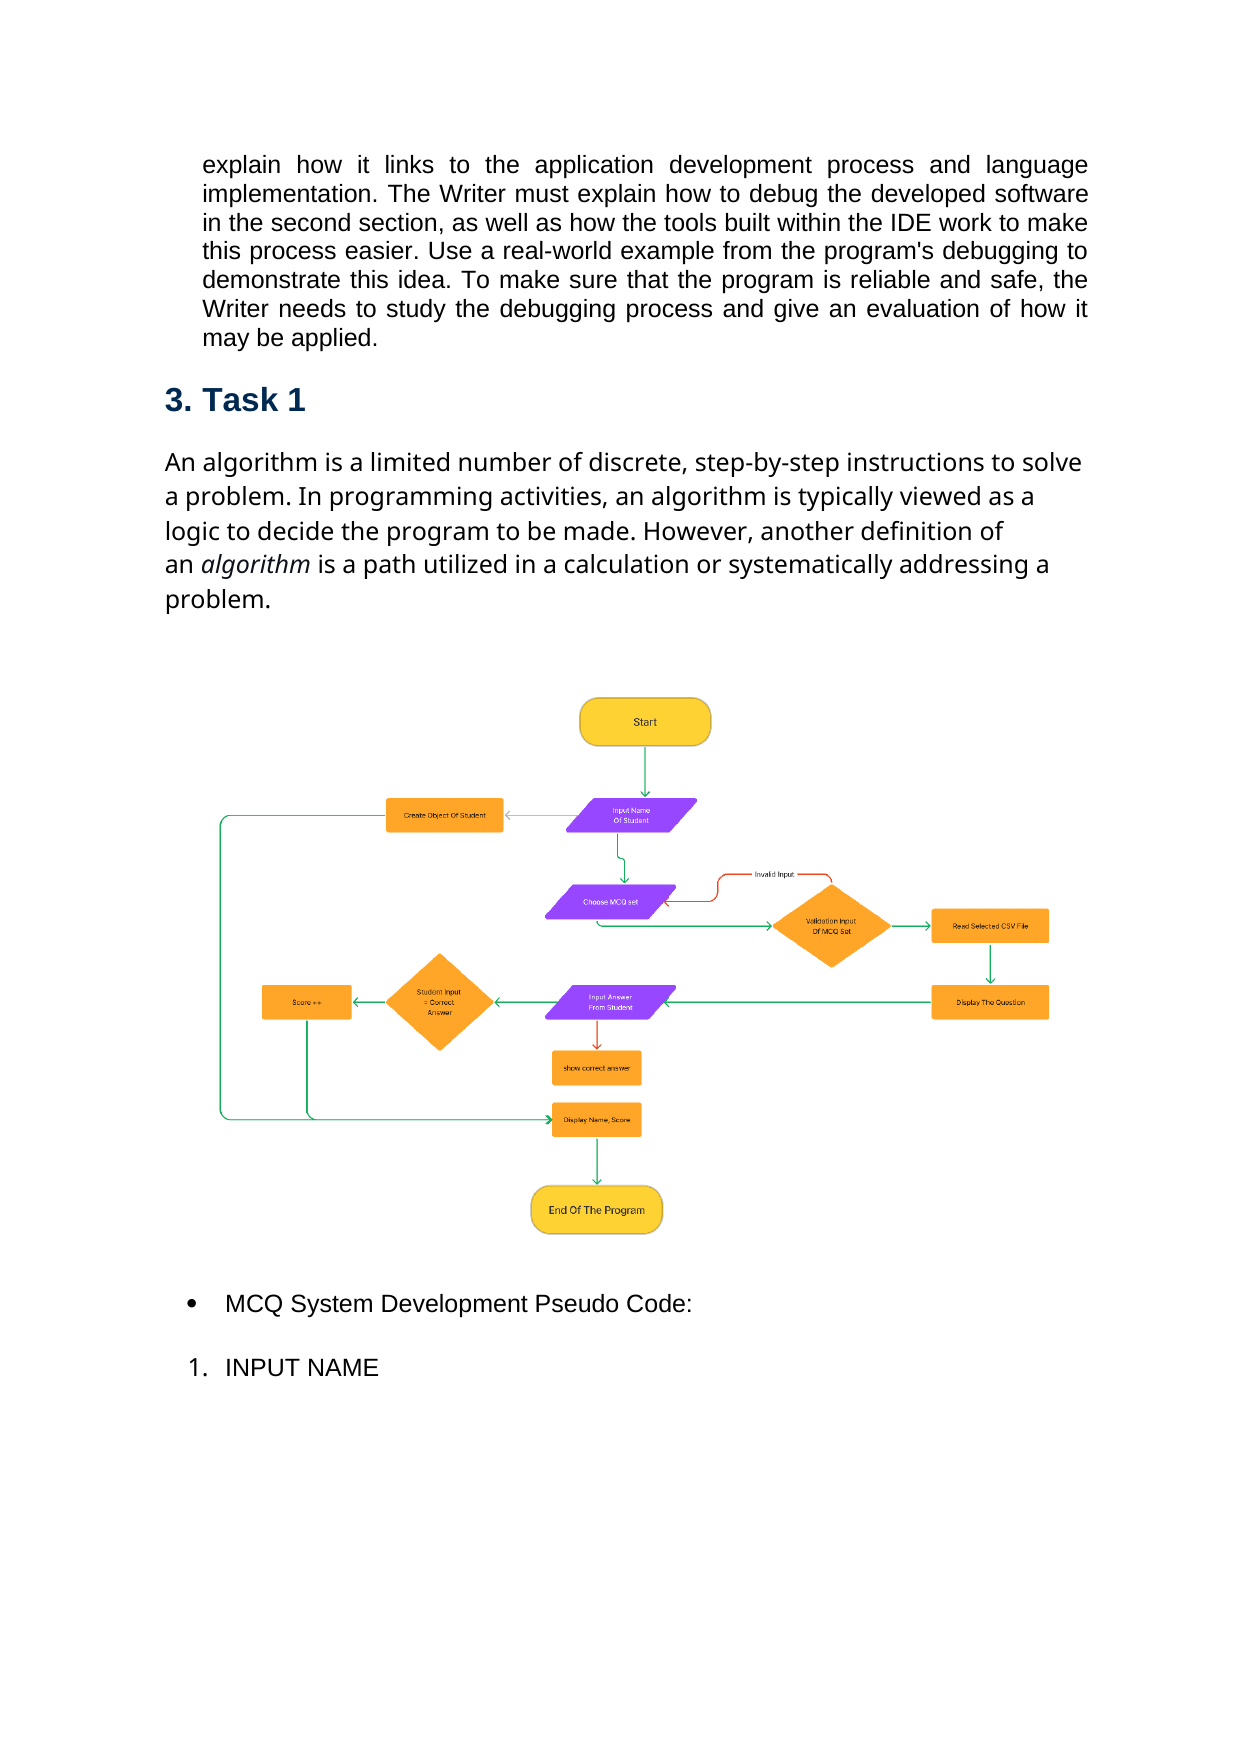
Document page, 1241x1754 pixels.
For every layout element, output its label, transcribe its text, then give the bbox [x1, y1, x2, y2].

picture [164, 641, 1104, 1290]
subtitle Task 1 [164, 380, 1090, 418]
list INPUT NAME [187, 1349, 1090, 1383]
subtitle An algorithm is a limited number of discrete, step-by-step instructions to solve a problem. In programming activities, an algorithm is typically viewed as a logic to decide the program to be made. However, another definition of an algorithm is a path utilized in a calculation or systematically addressing a problem. [164, 445, 1090, 615]
list MCQ System Development Pseudo Code: [187, 1290, 1090, 1318]
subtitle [164, 150, 1090, 351]
